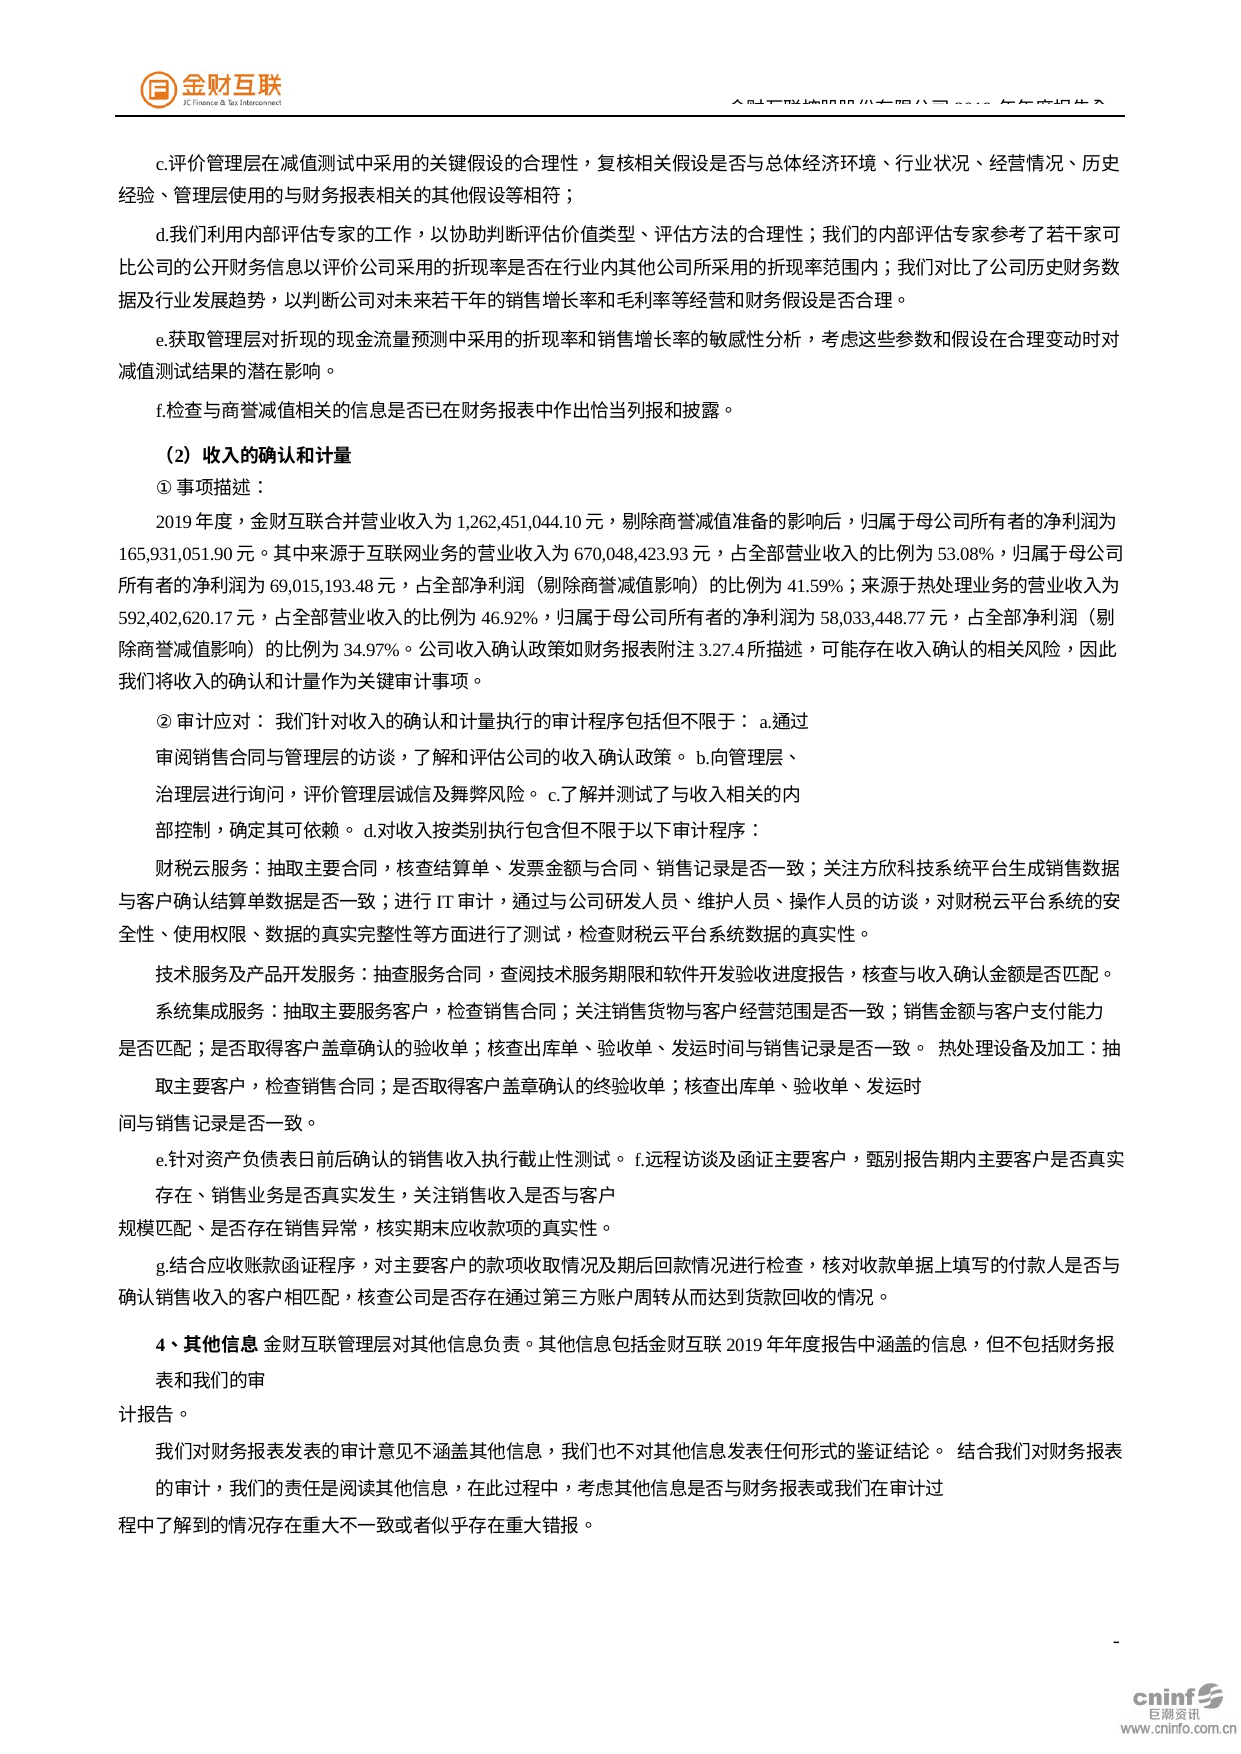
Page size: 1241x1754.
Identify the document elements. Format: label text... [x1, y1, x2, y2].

text e.针对资产负债表日前后确认的销售收入执行截止性测试。 f.远程访谈及函证主要客户，甄别报告期内主要客户是否真实存在、销售业务是否真实发生，关注销售收入是否与客户 [156, 1147, 1125, 1207]
text 程中了解到的情况存在重大不一致或者似乎存在重大错报。 [118, 1513, 1125, 1537]
text 2019年度，金财互联合并营业收入为1,262,451,044.10元，剔除商誉减值准备的影响后，归属于母公司所有者的净利润为 [156, 508, 1125, 533]
text 财税云服务：抽取主要合同，核查结算单、发票金额与合同、销售记录是否一致；关注方欣科技系统平台生成销售数据 与客户确认结算单数据是否一致；进行IT审计，通过与公司研发人员、维护人员、操作人员的访谈，对财税云平台系统的安 全性、使用权限、数据的真实完整性等方面进行了测试，检查财税云平台系统数据的真实性。 [118, 855, 1123, 947]
text f.检查与商誉减值相关的信息是否已在财务报表中作出恰当列报和披露。 [156, 398, 1125, 423]
text 计报告。 [118, 1403, 1125, 1426]
text c.评价管理层在减值测试中采用的关键假设的合理性，复核相关假设是否与总体经济环境、行业状况、经营情况、历史 经验、管理层使用的与财务报表相关的其他假设等相符； [118, 150, 1123, 208]
text 间与销售记录是否一致。 [118, 1111, 1125, 1135]
picture [131, 57, 293, 115]
text 是否匹配；是否取得客户盖章确认的验收单；核查出库单、验收单、发运时间与销售记录是否一致。 热处理设备及加工：抽取主要客户，检查销售合同；是否取得客户盖章确认的终验收单；核查出库单、验收单、发运时 [118, 1035, 1125, 1099]
text 165,931,051.90元。其中来源于互联网业务的营业收入为670,048,423.93元，占全部营业收入的比例为53.08%，归属于母公司 所有者的净利润为69,015,193.48元，占全部净利润（剔除商誉减值影响）的比例为41.59%；来源于热处理业务的营业收入为 592,402,620.17元，占全部营业收入的比例为46.92%，归属于母公司所有者的净利润为58,033,448.77元，占全部净利润（剔 除商誉减值影响）的比例为34.97%。公司收入确认政策如财务报表附注3.27.4所描述，可能存在收入确认的相关风险，因此 我们将收入的确认和计量作为关键审计事项。 [118, 540, 1125, 694]
subtitle （2）收入的确认和计量 [156, 442, 1125, 468]
text 4、其他信息 金财互联管理层对其他信息负责。其他信息包括金财互联2019年年度报告中涵盖的信息，但不包括财务报表和我们的审 [156, 1332, 1125, 1393]
picture [1115, 1680, 1240, 1737]
text 我们对财务报表发表的审计意见不涵盖其他信息，我们也不对其他信息发表任何形式的鉴证结论。 结合我们对财务报表的审计，我们的责任是阅读其他信息，在此过程中，考虑其他信息是否与财务报表或我们在审计过 [156, 1438, 1125, 1501]
text d.我们利用内部评估专家的工作，以协助判断评估价值类型、评估方法的合理性；我们的内部评估专家参考了若干家可 比公司的公开财务信息以评价公司采用的折现率是否在行业内其他公司所采用的折现率范围内；我们对比了公司历史财务数 据及行业发展趋势，以判断公司对未来若干年的销售增长率和毛利率等经营和财务假设是否合理。 [118, 221, 1123, 313]
text 规模匹配、是否存在销售异常，核实期末应收款项的真实性。 [118, 1217, 1125, 1241]
text ①事项描述： [156, 474, 1125, 499]
text 技术服务及产品开发服务：抽查服务合同，查阅技术服务期限和软件开发验收进度报告，核查与收入确认金额是否匹配。 系统集成服务：抽取主要服务客户，检查销售合同；关注销售货物与客户经营范围是否一致；销售金额与客户支付能力 [156, 961, 1125, 1024]
text e.获取管理层对折现的现金流量预测中采用的折现率和销售增长率的敏感性分析，考虑这些参数和假设在合理变动时对 减值测试结果的潜在影响。 [118, 327, 1123, 384]
text g.结合应收账款函证程序，对主要客户的款项收取情况及期后回款情况进行检查，核对收款单据上填写的付款人是否与 确认销售收入的客户相匹配，核查公司是否存在通过第三方账户周转从而达到货款回收的情况。 [118, 1252, 1123, 1310]
text ②审计应对： 我们针对收入的确认和计量执行的审计程序包括但不限于： a.通过审阅销售合同与管理层的访谈，了解和评估公司的收入确认政策。 b.向管理层、治理层进行询问，评价管理层诚信及舞弊风险。 c.了解并测试了与收入相关的内部控制，确定其可依赖。 d.对收入按类别执行包含但不限于以下审计程序： [156, 708, 810, 843]
